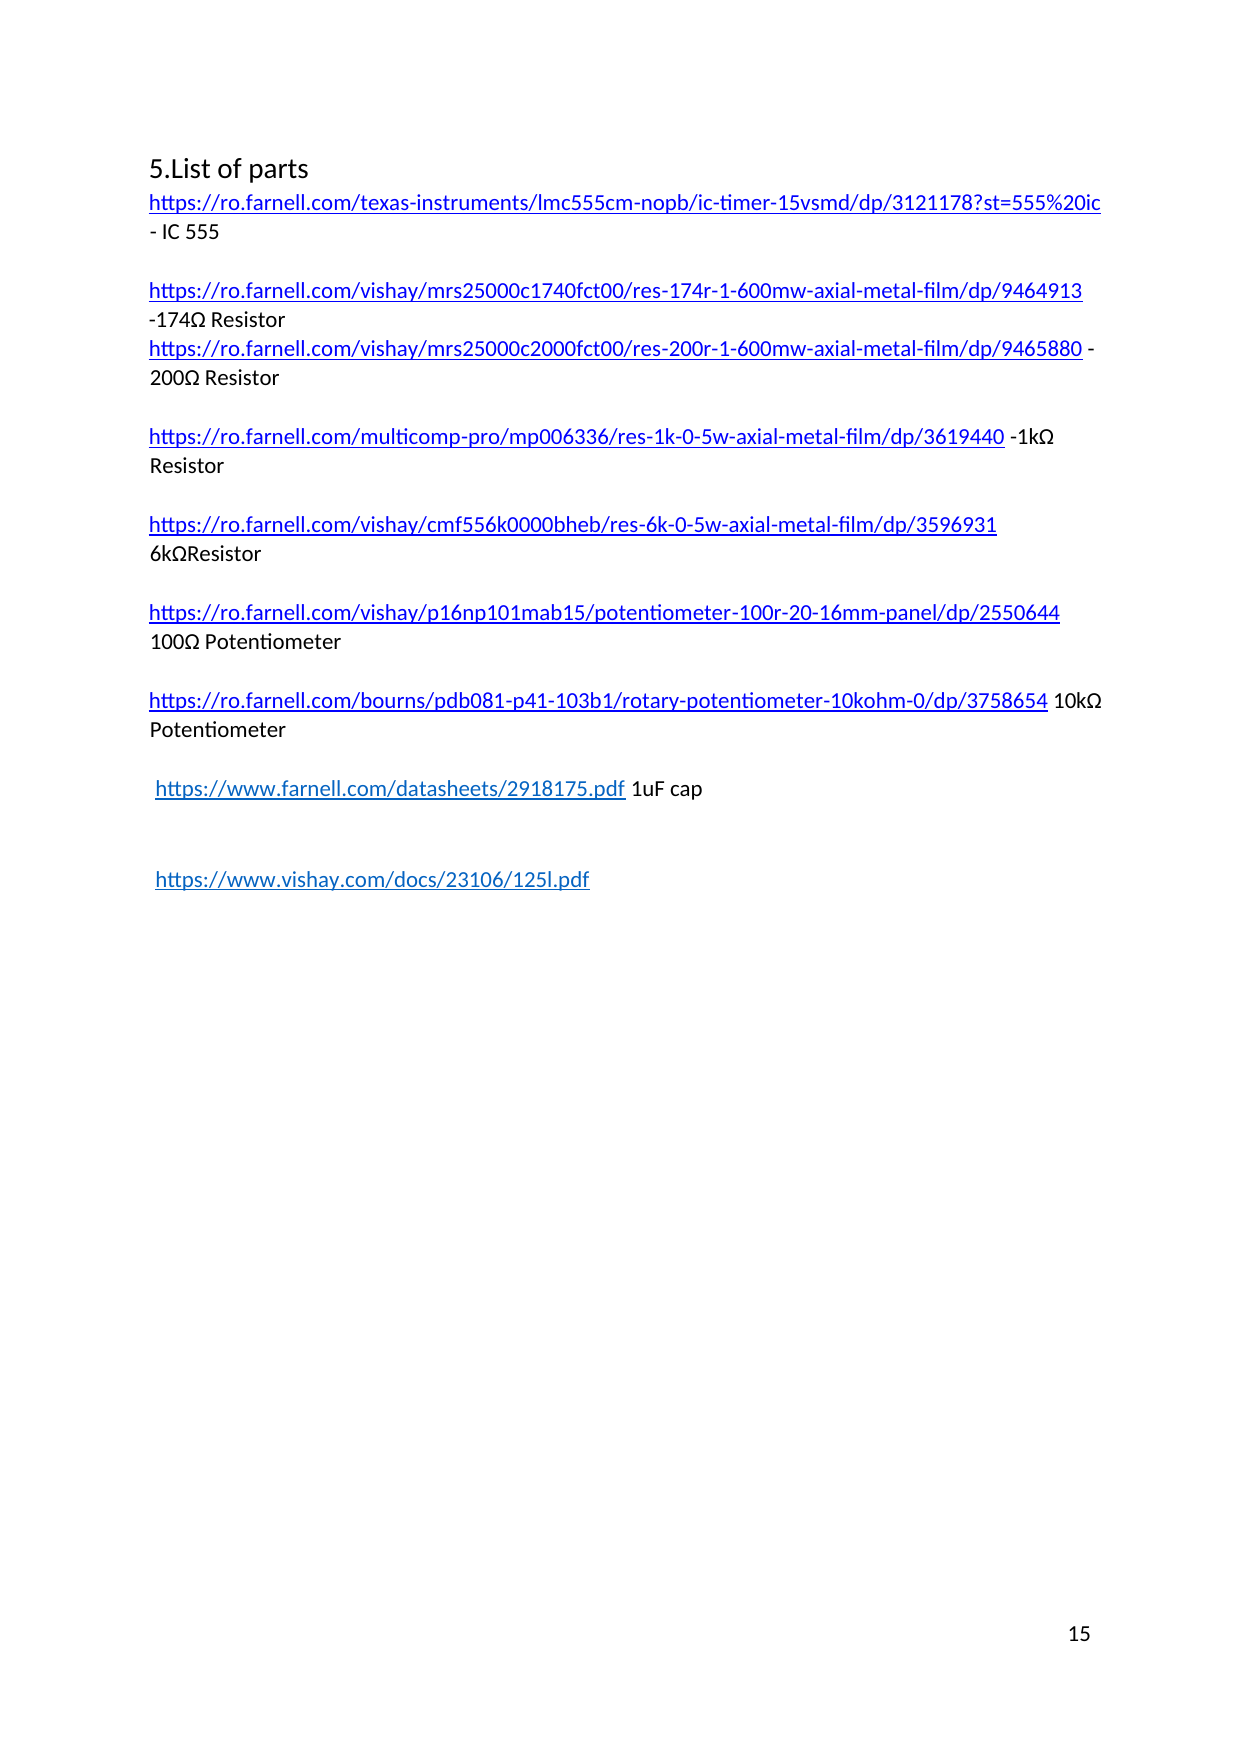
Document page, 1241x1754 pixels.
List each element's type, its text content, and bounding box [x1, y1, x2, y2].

text https://ro.farnell.com/multicomp-pro/mp006336/res-1k-0-5w-axial-metal-film/dp/3619440 -1kΩ Resistor [148, 422, 1105, 479]
text https://ro.farnell.com/texas-instruments/lmc555cm-nopb/ic-timer-15vsmd/dp/3121178?st=555%20ic - IC 555 [148, 188, 1105, 245]
text https://ro.farnell.com/vishay/mrs25000c2000fct00/res-200r-1-600mw-axial-metal-film/dp/9465880 -200Ω Resistor [148, 334, 1105, 391]
text https://ro.farnell.com/bourns/pdb081-p41-103b1/rotary-potentiometer-10kohm-0/dp/3758654 10kΩ Potentiometer [148, 686, 1105, 743]
text https://ro.farnell.com/vishay/p16np101mab15/potentiometer-100r-20-16mm-panel/dp/2550644 100Ω Potentiometer [148, 598, 1105, 655]
text https://www.vishay.com/docs/23106/125l.pdf [150, 865, 1205, 893]
text https://www.farnell.com/datasheets/2918175.pdf 1uF cap [150, 774, 1205, 802]
text https://ro.farnell.com/vishay/mrs25000c1740fct00/res-174r-1-600mw-axial-metal-film/dp/9464913 [148, 276, 1105, 304]
text 5.List of parts [148, 150, 1205, 186]
text https://ro.farnell.com/vishay/cmf556k0000bheb/res-6k-0-5w-axial-metal-film/dp/3596931 6kΩResistor [148, 510, 1105, 567]
text -174Ω Resistor [148, 305, 1093, 333]
